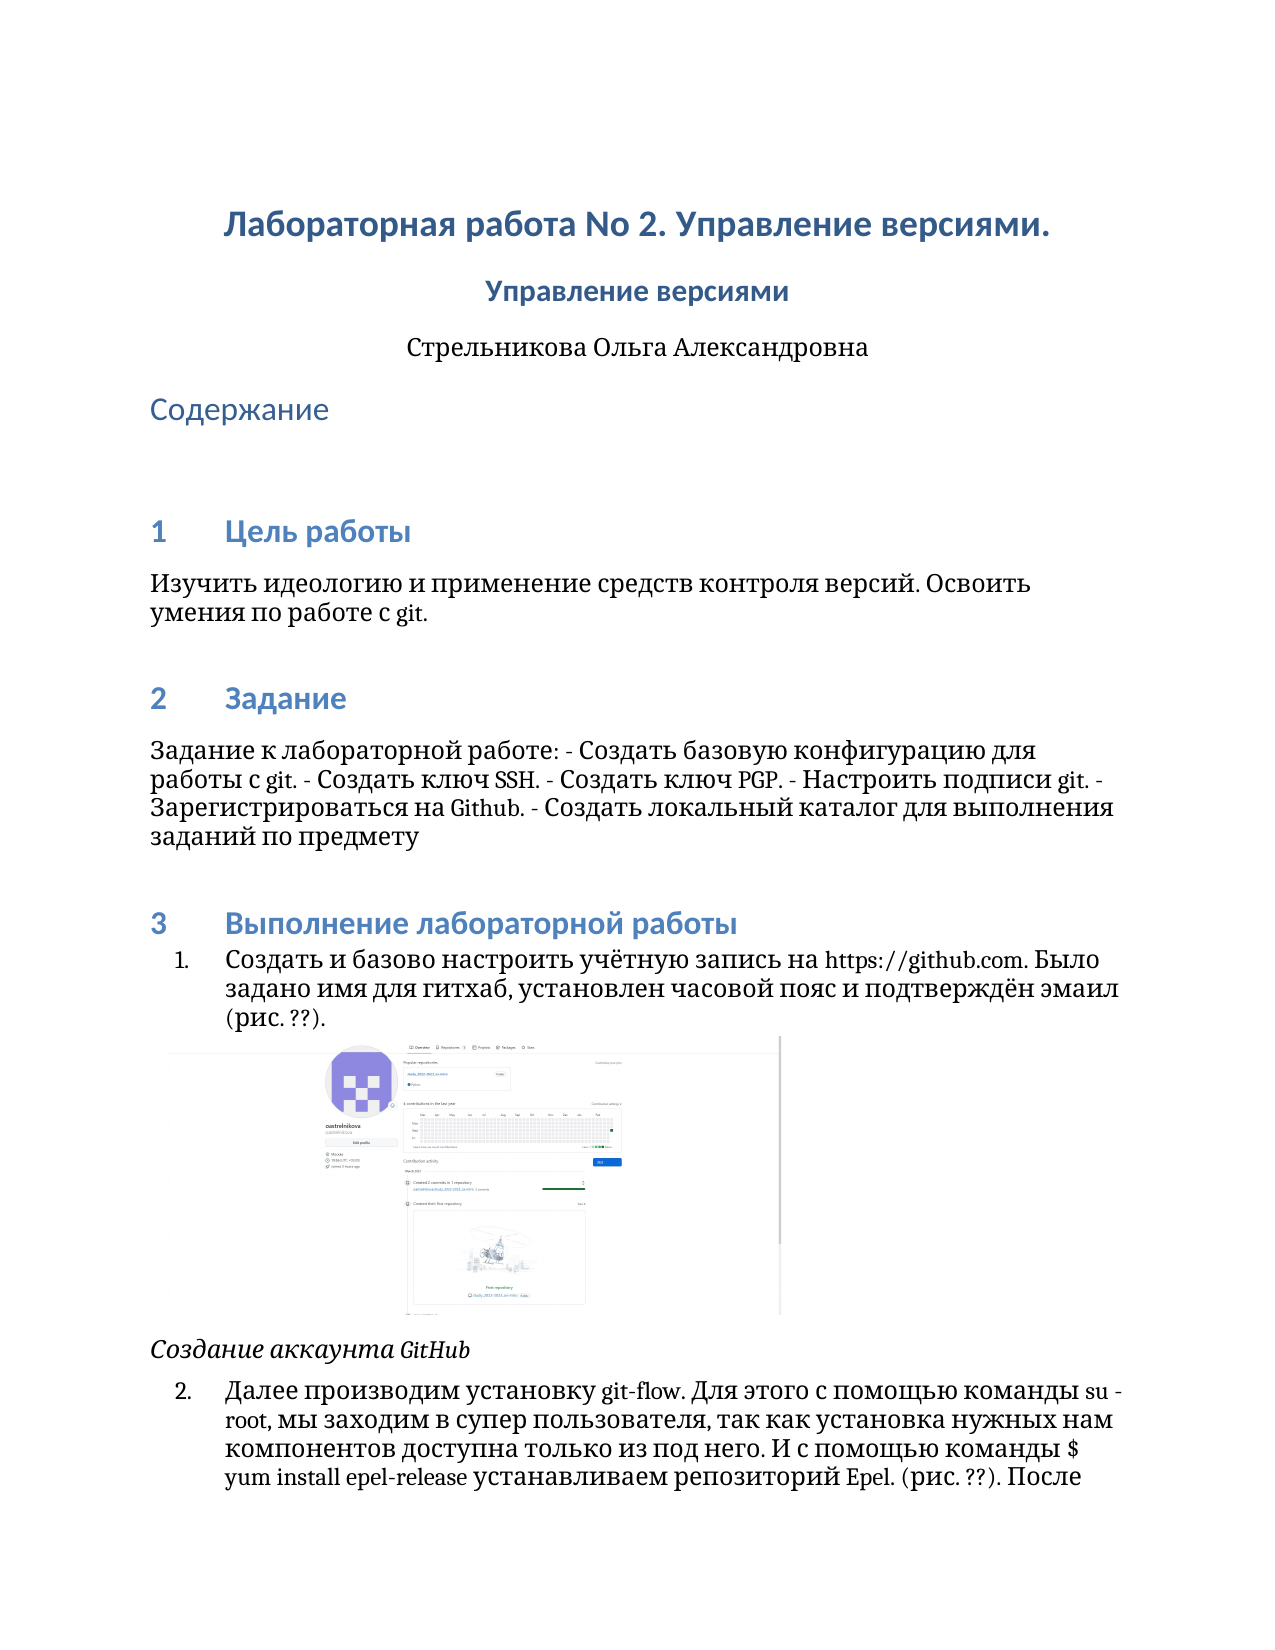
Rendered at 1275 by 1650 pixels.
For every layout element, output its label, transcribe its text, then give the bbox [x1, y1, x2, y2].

subtitle 1 Цель работы [150, 510, 1125, 551]
subtitle 2 Задание [150, 677, 1125, 718]
title Лабораторная работа No 2. Управление версиями. [150, 200, 1125, 246]
text Создание аккаунта GitHub [150, 1336, 1125, 1364]
text Изучить идеологию и применение средств контроля версий. Освоить умения по работе с git. [150, 570, 1125, 627]
text Задание к лабораторной работе: - Создать базовую конфигурацию для работы с git. - Создать ключ SSH. - Создать ключ PGP. - Настроить подписи git. - Зарегистрироваться на Github. - Создать локальный каталог для выполнения заданий по предмету [150, 737, 1125, 852]
list Создать и базово настроить учётную запись на https://github.com. Было задано имя для гитхаб, установлен часовой пояс и подтверждён эмаил (рис. ??). [175, 946, 1125, 1033]
text Стрельникова Ольга Александровна [150, 334, 1125, 363]
subtitle 3 Выполнение лабораторной работы [150, 902, 1125, 943]
picture [168, 1036, 782, 1315]
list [175, 1377, 1125, 1492]
subtitle Управление версиями [150, 271, 1125, 309]
